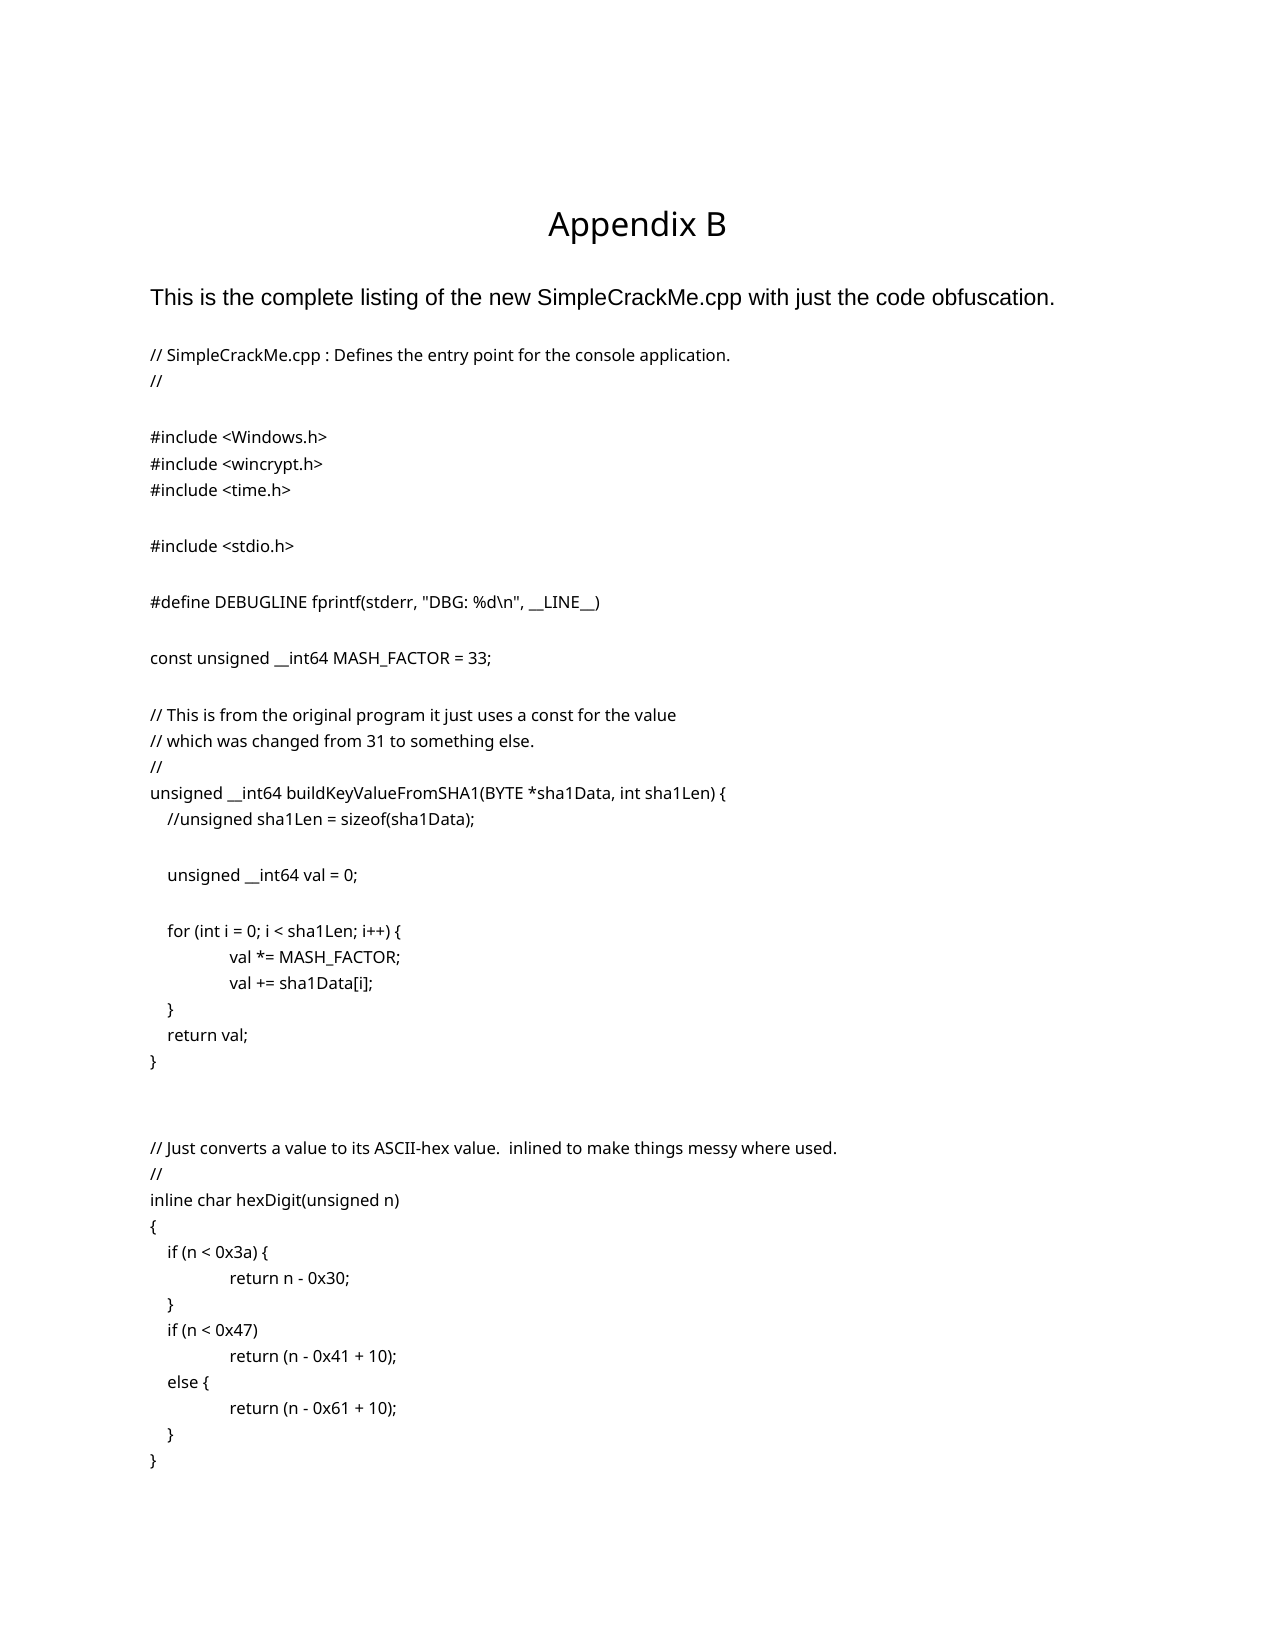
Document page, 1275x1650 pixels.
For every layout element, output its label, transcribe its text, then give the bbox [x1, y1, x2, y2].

text } [150, 998, 1125, 1021]
text for (int i = 0; i < sha1Len; i++) { [150, 920, 1125, 943]
text if (n < 0x47) [150, 1319, 1125, 1342]
text // Just converts a value to its ASCII-hex value. inlined to make things messy where used. [150, 1137, 1125, 1159]
text inline char hexDigit(unsigned n) [150, 1189, 1125, 1211]
text This is the complete listing of the new SimpleCrackMe.cpp with just the code obfuscation. [150, 283, 1125, 310]
text unsigned __int64 val = 0; [150, 864, 1125, 886]
text } [150, 1423, 1125, 1446]
text // which was changed from 31 to something else. [150, 729, 1125, 752]
text const unsigned __int64 MASH_FACTOR = 33; [150, 647, 1125, 670]
text #include <wincrypt.h> [150, 452, 1125, 475]
text } [150, 1293, 1125, 1316]
text unsigned __int64 buildKeyValueFromSHA1(BYTE *sha1Data, int sha1Len) { [150, 781, 1125, 804]
text return (n - 0x41 + 10); [150, 1345, 1125, 1368]
text else { [150, 1371, 1125, 1394]
text return val; [150, 1024, 1125, 1047]
text //unsigned sha1Len = sizeof(sha1Data); [150, 807, 1125, 830]
text // [150, 1163, 1125, 1185]
text // [150, 370, 1125, 393]
text #include <stdio.h> [150, 534, 1125, 557]
text return n - 0x30; [150, 1267, 1125, 1289]
text { [150, 1215, 1125, 1237]
text // This is from the original program it just uses a const for the value [150, 703, 1125, 726]
text val *= MASH_FACTOR; [150, 946, 1125, 969]
text #include <time.h> [150, 478, 1125, 501]
text } [150, 1050, 1125, 1073]
text val += sha1Data[i]; [150, 972, 1125, 995]
text // [150, 755, 1125, 778]
text // SimpleCrackMe.cpp : Defines the entry point for the console application. [150, 344, 1125, 367]
text } [150, 1449, 1125, 1472]
subtitle Appendix B [150, 201, 1125, 246]
text #include <Windows.h> [150, 426, 1125, 449]
text if (n < 0x3a) { [150, 1241, 1125, 1263]
text return (n - 0x61 + 10); [150, 1397, 1125, 1420]
text #define DEBUGLINE fprintf(stderr, "DBG: %d\n", __LINE__) [150, 591, 1125, 613]
